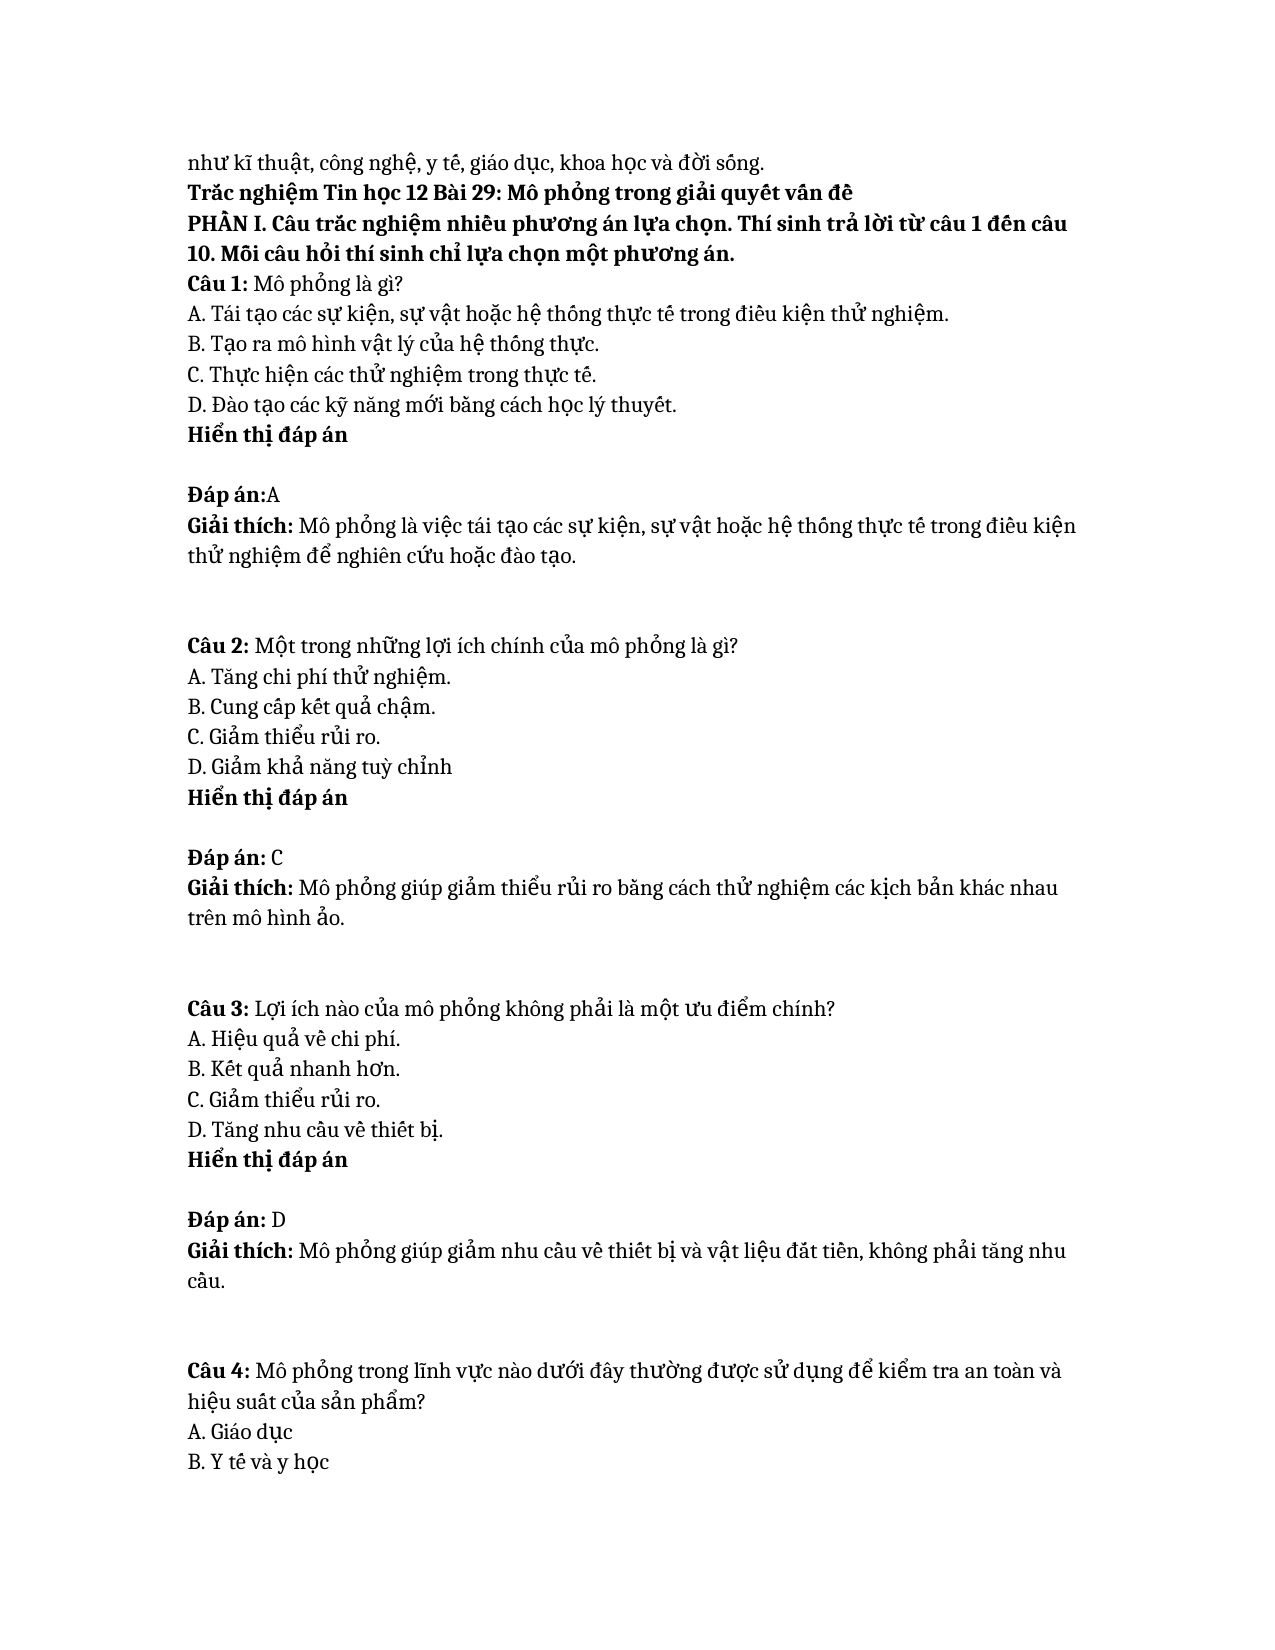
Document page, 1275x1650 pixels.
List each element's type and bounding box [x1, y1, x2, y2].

text [187, 150, 1087, 1475]
